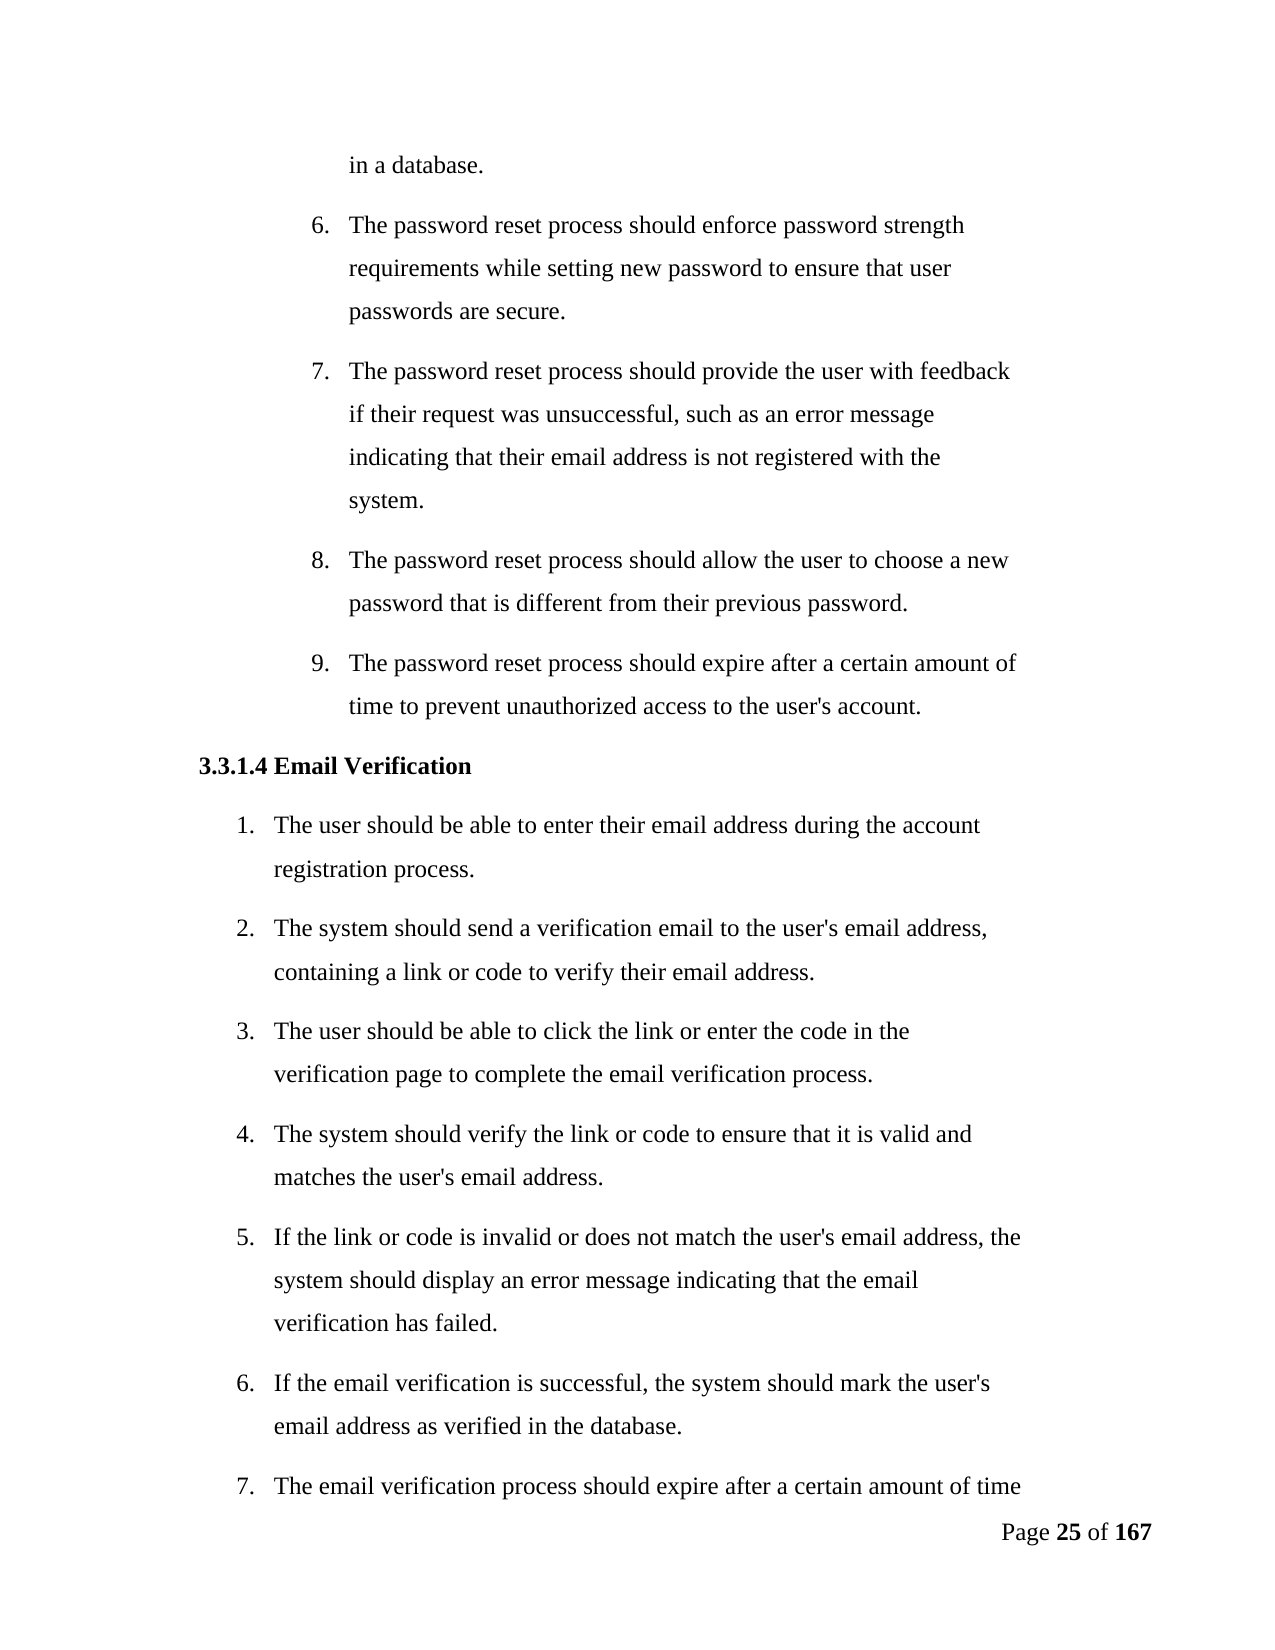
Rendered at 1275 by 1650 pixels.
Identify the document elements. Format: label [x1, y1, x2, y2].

table_cell [188, 150, 1033, 1500]
